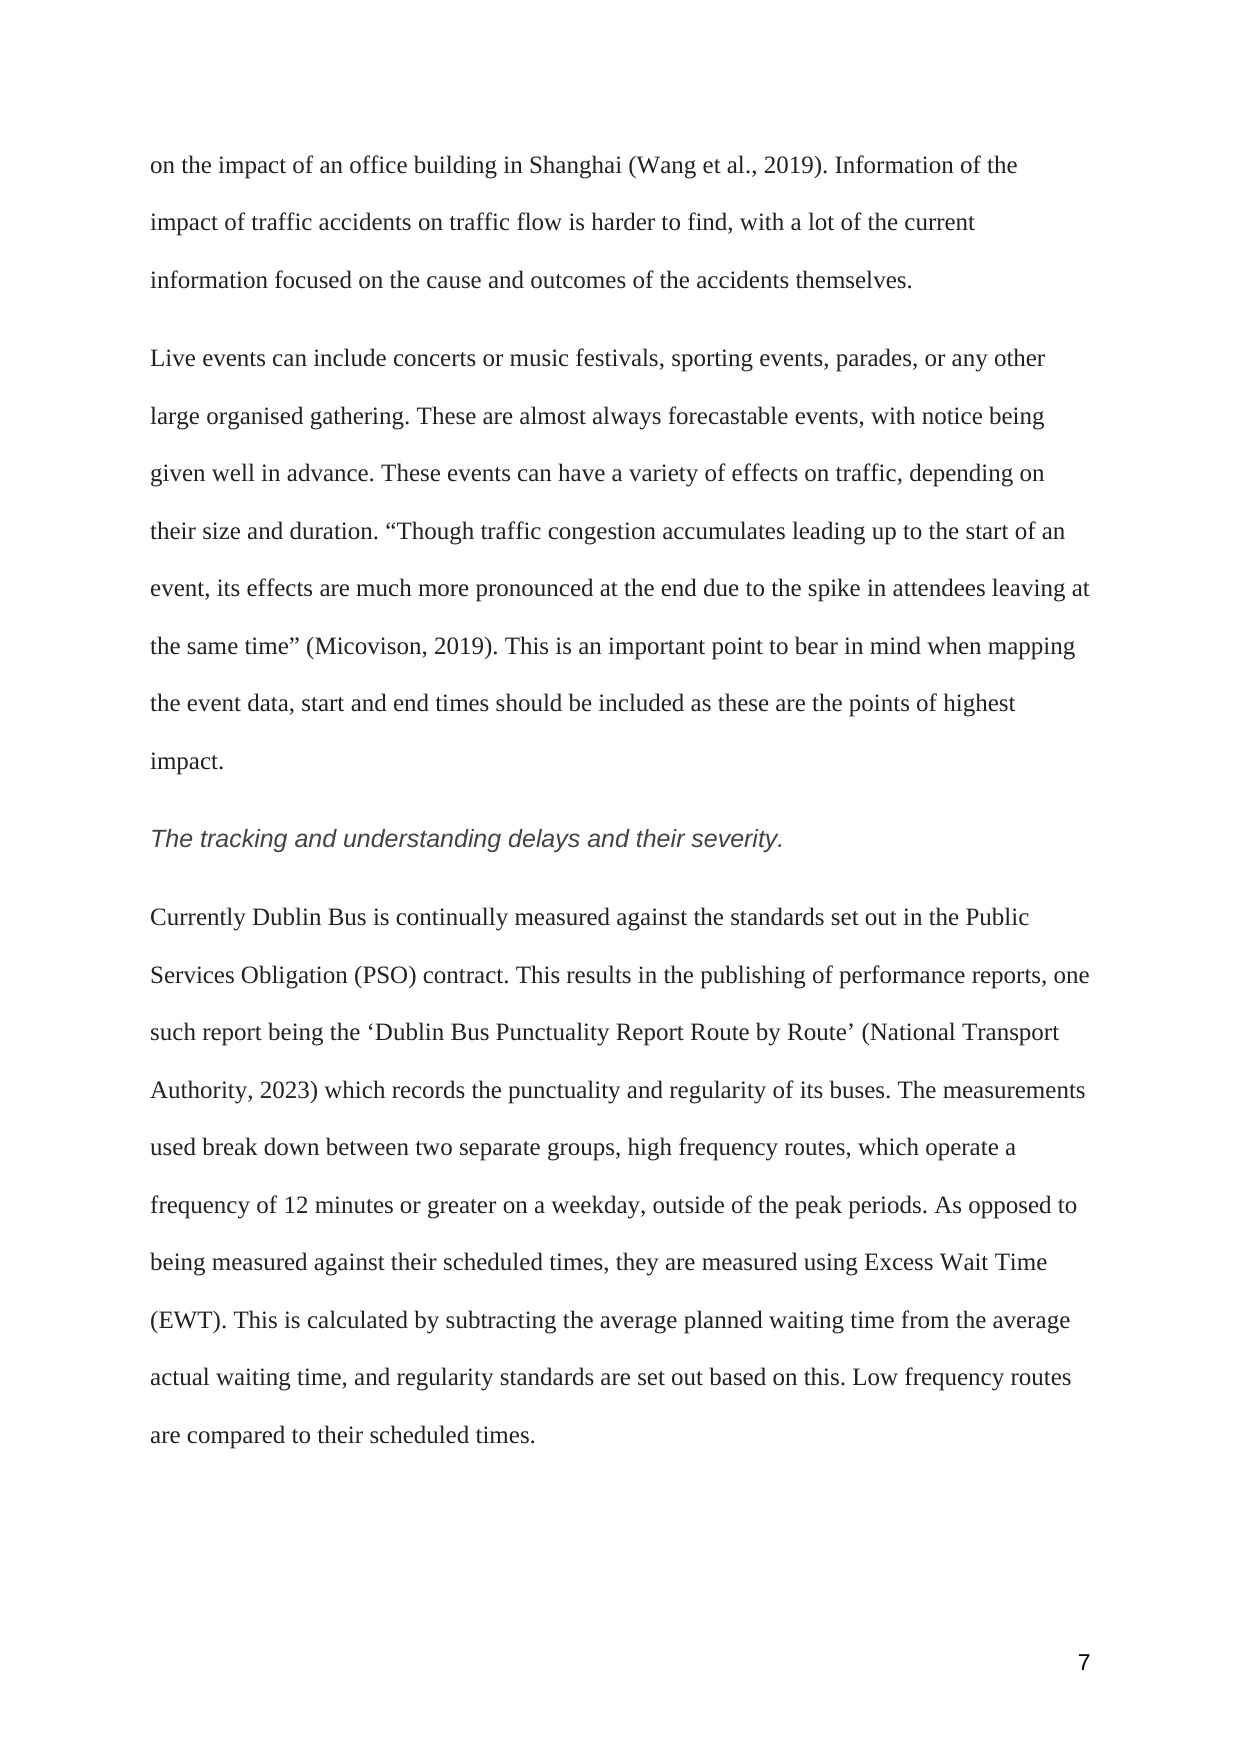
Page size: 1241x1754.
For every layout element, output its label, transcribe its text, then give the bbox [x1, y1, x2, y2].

subtitle The tracking and understanding delays and their severity. [150, 824, 1090, 853]
text Currently Dublin Bus is continually measured against the standards set out in the Public Services Obligation (PSO) contract. This results in the publishing of performance reports, one such report being the ‘Dublin Bus Punctuality Report Route by Route’ (National Transport Authority, 2023) which records the punctuality and regularity of its buses. The measurements used break down between two separate groups, high frequency routes, which operate a frequency of 12 minutes or greater on a weekday, outside of the peak periods. As opposed to being measured against their scheduled times, they are measured using Excess Wait Time (EWT). This is calculated by subtracting the average planned waiting time from the average actual waiting time, and regularity standards are set out based on this. Low frequency routes are compared to their scheduled times. [150, 902, 1090, 1449]
text Live events can include concerts or music festivals, sporting events, parades, or any other large organised gathering. These are almost always forecastable events, with notice being given well in advance. These events can have a variety of effects on traffic, depending on their size and duration. “Though traffic congestion accumulates leading up to the start of an event, its effects are much more pronounced at the end due to the spike in attendees leaving at the same time” (Micovison, 2019). This is an important point to bear in mind when mapping the event data, start and end times should be included as these are the points of highest impact. [150, 343, 1090, 774]
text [150, 150, 1090, 294]
